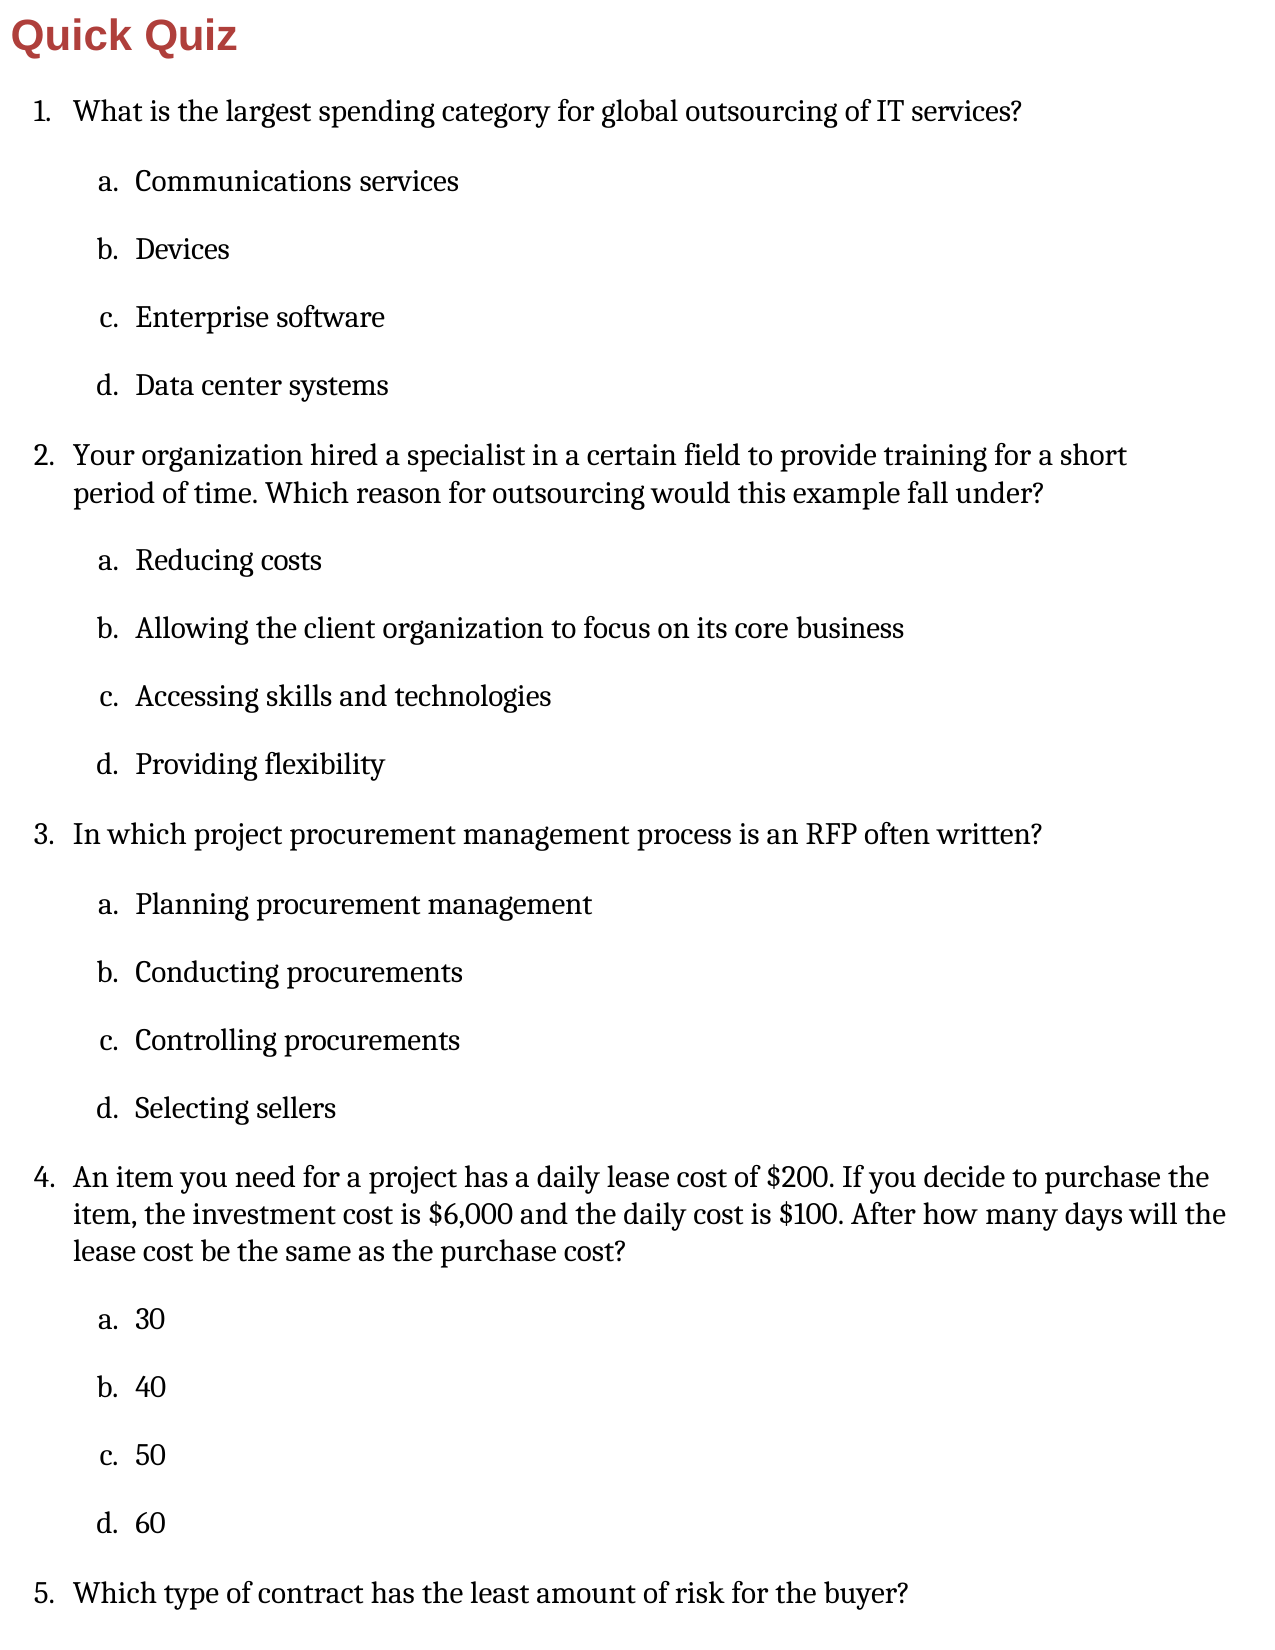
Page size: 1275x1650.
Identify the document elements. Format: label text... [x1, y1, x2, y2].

list Planning procurement management [98, 886, 1275, 922]
list Communications services [98, 163, 1275, 199]
list What is the largest spending category for global outsourcing of IT services? [34, 94, 1275, 130]
list Devices [96, 231, 1275, 267]
list Allowing the client organization to focus on its core business [96, 611, 1275, 647]
subtitle Quick Quiz [10, 9, 1275, 59]
list Your organization hired a specialist in a certain field to provide training for a short period of time. Which reason for outsourcing would this example fall under? [34, 437, 1175, 511]
list 60 [96, 1506, 1275, 1542]
list Providing flexibility [96, 747, 1275, 783]
list An item you need for a project has a daily lease cost of $200. If you decide to purchase the item, the investment cost is $6,000 and the daily cost is $100. After how many days will the lease cost be the same as the purchase cost? [34, 1160, 1261, 1269]
list 50 [99, 1438, 1275, 1474]
list In which project procurement management process is an RFP often written? [34, 816, 1275, 852]
list Reducing costs [98, 542, 1275, 578]
list Data center systems [96, 367, 1275, 403]
list 40 [96, 1370, 1275, 1406]
list Selecting sellers [96, 1090, 1275, 1126]
list Which type of contract has the least amount of risk for the buyer? [34, 1575, 1275, 1611]
list Enterprise software [99, 299, 1275, 335]
list 30 [98, 1302, 1275, 1338]
list Controlling procurements [99, 1022, 1275, 1058]
list Accessing skills and technologies [99, 679, 1275, 714]
list Conducting procurements [96, 954, 1275, 990]
